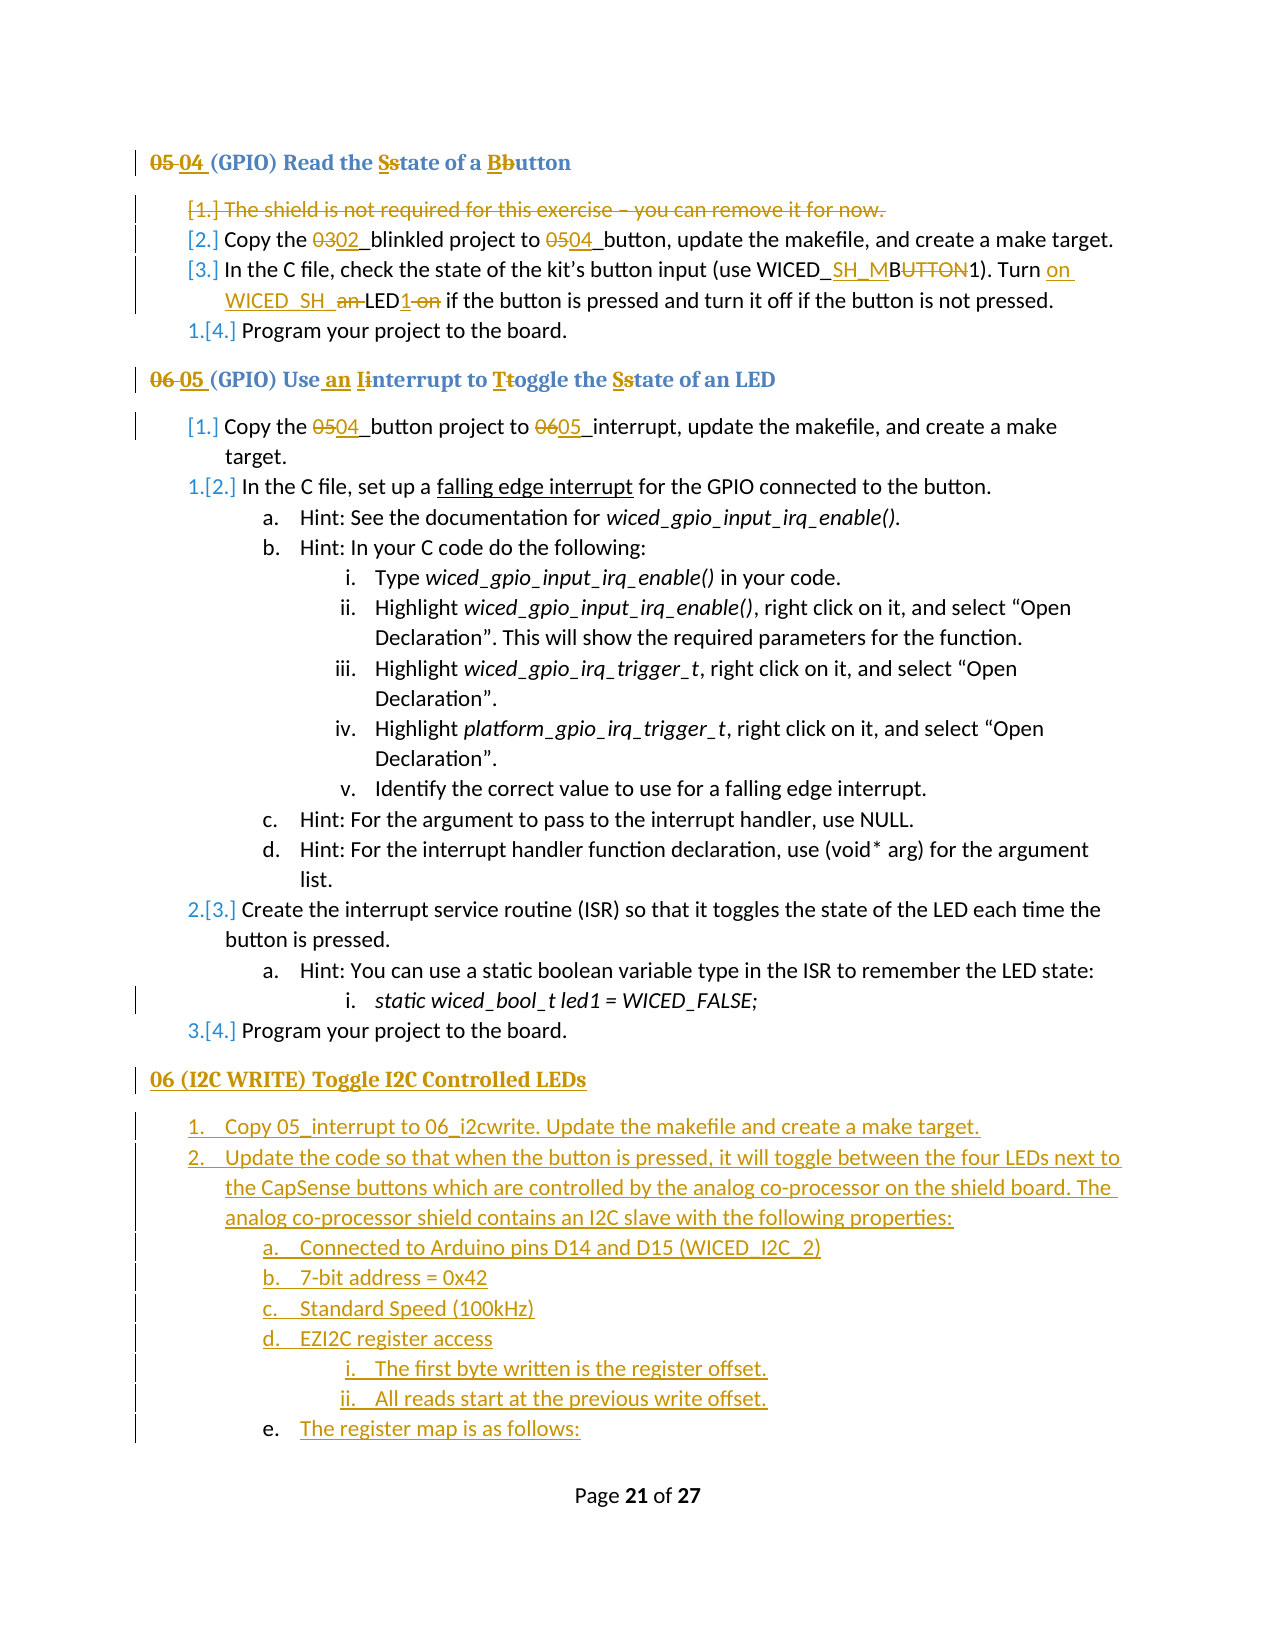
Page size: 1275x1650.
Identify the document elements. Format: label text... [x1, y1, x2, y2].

list Copy the _button project to _interrupt, update the makefile, and create a make target. [187, 412, 1125, 470]
list Hint: You can use a static boolean variable type in the ISR to remember the LED state: [262, 956, 1125, 984]
list Program your project to the board. [187, 316, 1125, 344]
list Highlight wiced_gpio_input_irq_enable(), right click on it, and select “Open Declaration”. This will show the required parameters for the function. [356, 593, 1125, 652]
list Create the interrupt service routine (ISR) so that it toggles the state of the LED each time the button is pressed. [187, 895, 1125, 954]
list Highlight platform_gpio_irq_trigger_t, right click on it, and select “Open Declaration”. [356, 714, 1125, 772]
list Highlight wiced_gpio_irq_trigger_t, right click on it, and select “Open Declaration”. [356, 654, 1125, 712]
list Identify the correct value to use for a falling edge interrupt. [356, 774, 1125, 803]
list Hint: For the argument to pass to the interrupt handler, use NULL. [262, 805, 1125, 833]
list Type wiced_gpio_input_irq_enable() in your code. [356, 563, 1125, 591]
list Copy the _blinkled project to _button, update the makefile, and create a make target. [187, 225, 1125, 253]
list In the C file, check the state of the kit’s button input (use WICED_B1). Turn LED if the button is pressed and turn it off if the button is not pressed. [187, 256, 1125, 314]
subtitle (GPIO) Read the tate of a utton [150, 150, 1125, 176]
list Hint: For the interrupt handler function declaration, use (void* arg) for the argument list. [262, 835, 1125, 893]
list In the C file, set up a falling edge interrupt for the GPIO connected to the button. [187, 472, 1125, 501]
list Hint: In your C code do the following: [262, 533, 1125, 561]
list static wiced_bool_t led1 = WICED_FALSE; [356, 986, 1125, 1014]
list Program your project to the board. [187, 1016, 1125, 1044]
subtitle (GPIO) Use nterrupt to oggle the tate of an LED [150, 367, 1125, 393]
list Hint: See the documentation for wiced_gpio_input_irq_enable(). [262, 503, 1125, 531]
